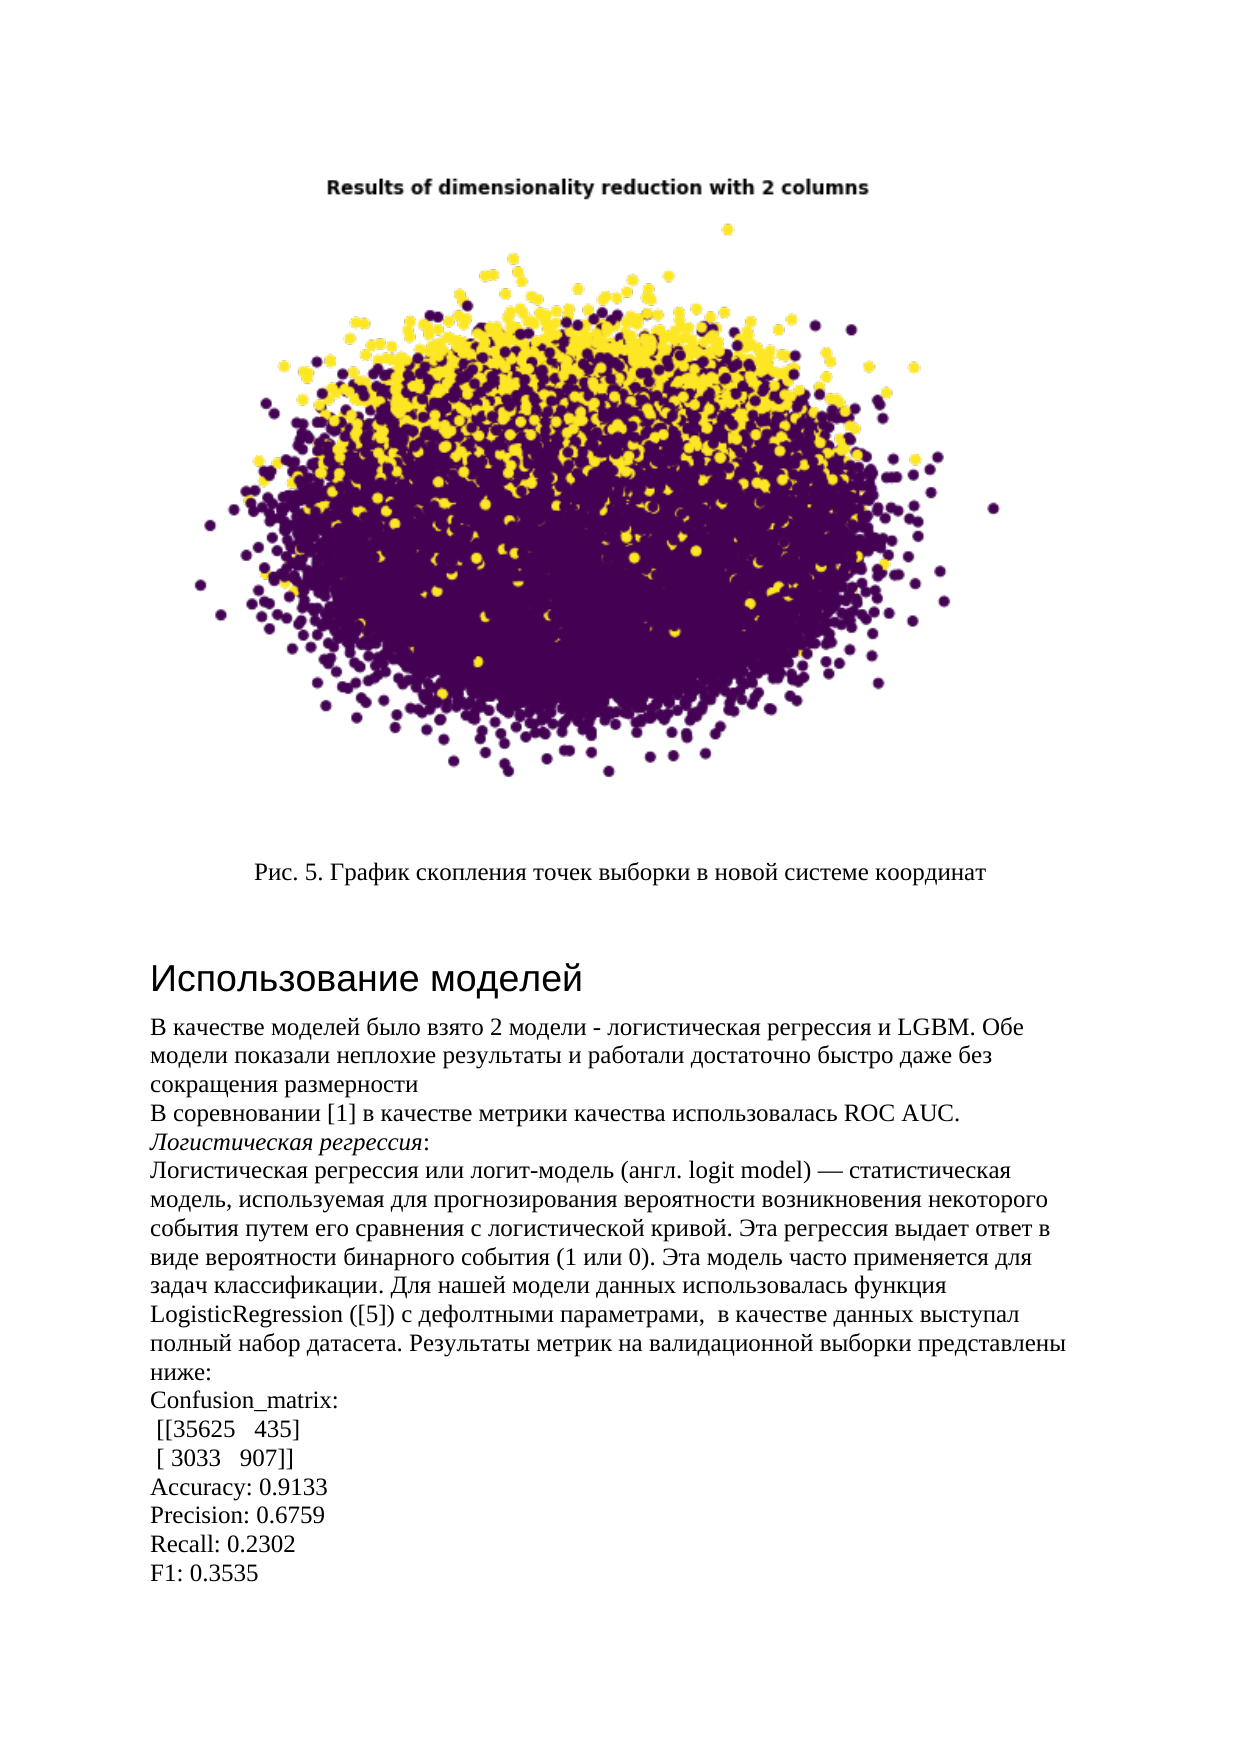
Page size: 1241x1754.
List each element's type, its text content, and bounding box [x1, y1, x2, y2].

text [[35625 435] [150, 1414, 1090, 1443]
text Accuracy: 0.9133 [150, 1472, 1090, 1500]
text В соревновании [1] в качестве метрики качества использовалась ROC AUC. [150, 1098, 1090, 1127]
text [ 3033 907]] [150, 1443, 1090, 1472]
picture [150, 168, 1044, 810]
text В качестве моделей было взято 2 модели - логистическая регрессия и LGBM. Обе модели показали неплохие результаты и работали достаточно быстро даже без сокращения размерности [150, 1012, 1090, 1098]
text Логистическая регрессия: [150, 1127, 1090, 1155]
text Логистическая регрессия или логит-модель (англ. logit model) — статистическая модель, используемая для прогнозирования вероятности возникновения некоторого события путем его сравнения с логистической кривой. Эта регрессия выдает ответ в виде вероятности бинарного события (1 или 0). Эта модель часто применяется для задач классификации. Для нашей модели данных использовалась функция LogisticRegression ([5]) c дефолтными параметрами, в качестве данных выступал полный набор датасета. Результаты метрик на валидационной выборки представлены ниже: [150, 1155, 1090, 1385]
text Precision: 0.6759 [150, 1500, 1090, 1529]
text Recall: 0.2302 [150, 1529, 1090, 1558]
text F1: 0.3535 [150, 1558, 1090, 1587]
text Рис. 5. График скопления точек выборки в новой системе координат [150, 857, 1090, 886]
text Confusion_matrix: [150, 1385, 1090, 1414]
subtitle Использование моделей [150, 956, 1090, 999]
